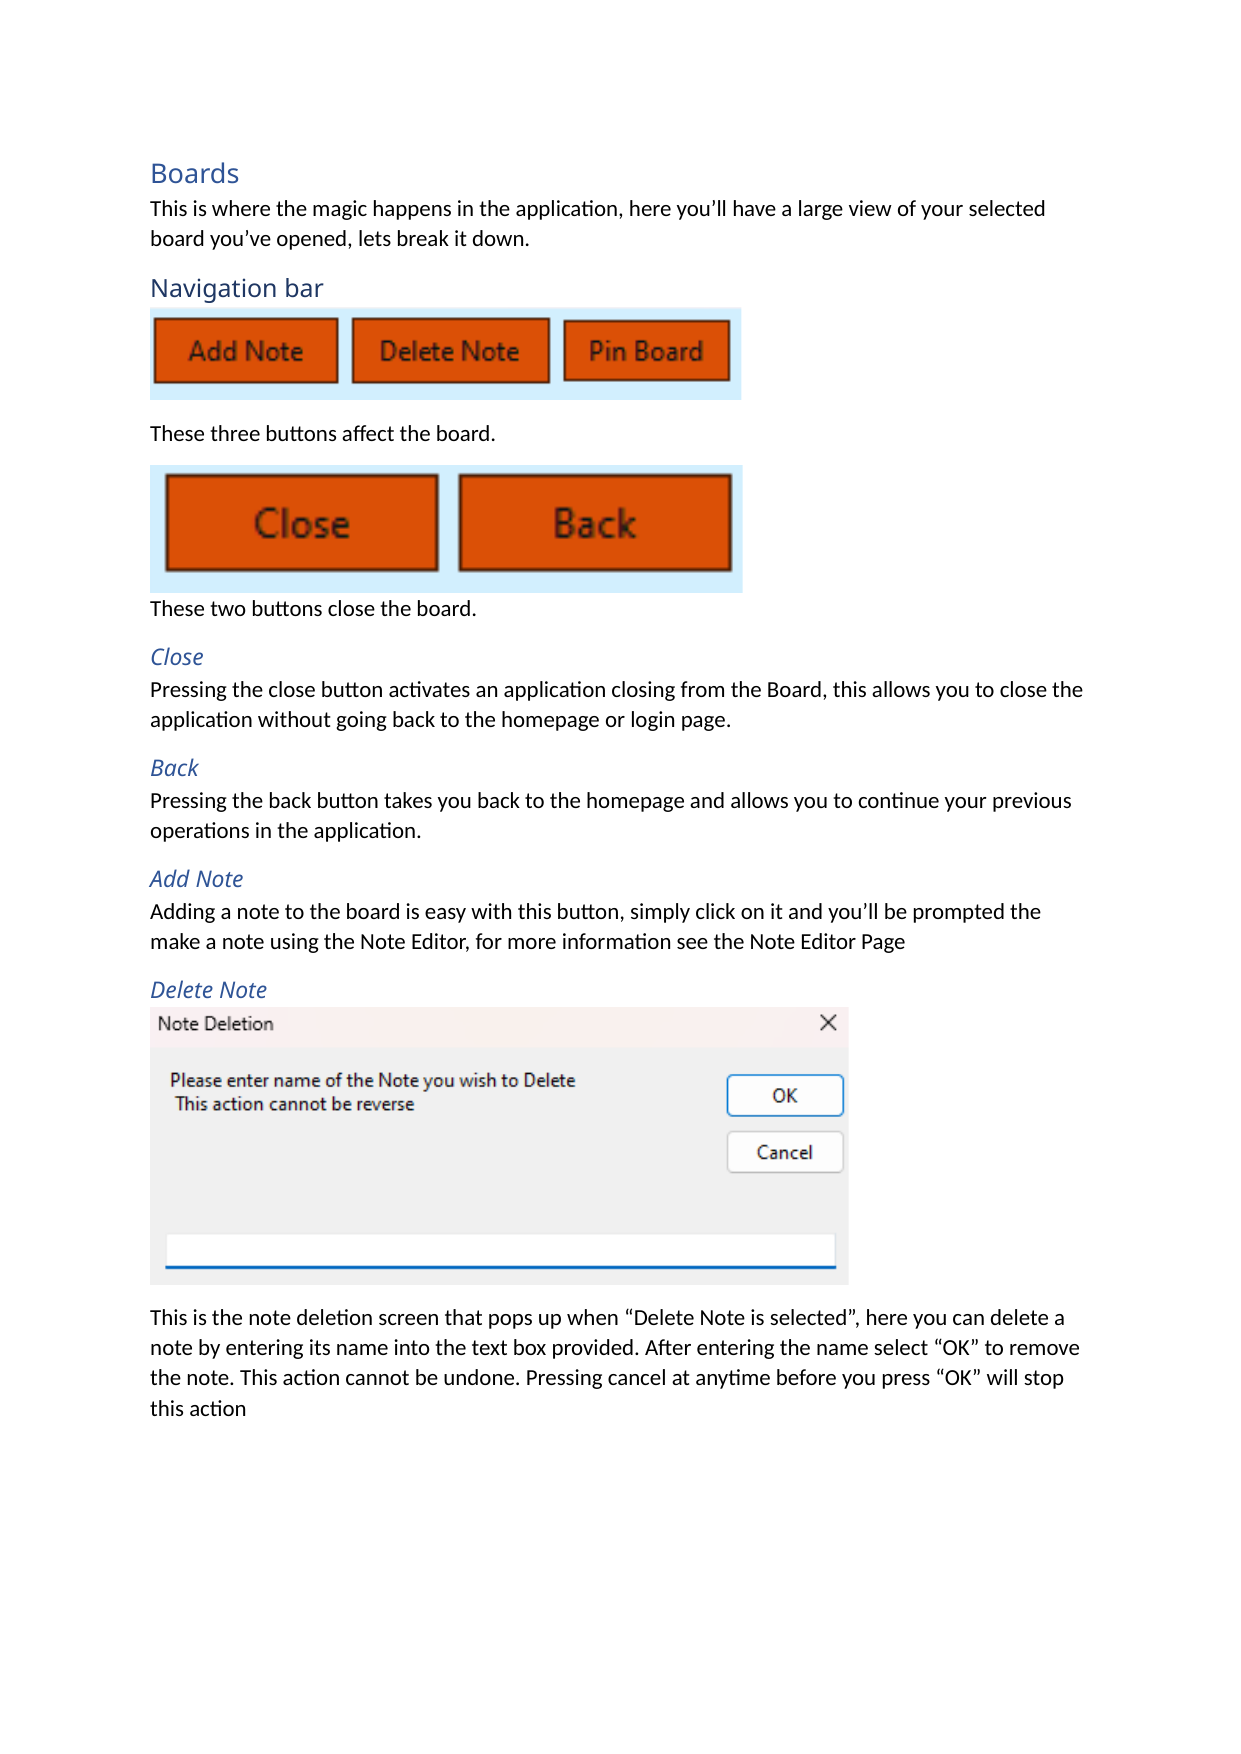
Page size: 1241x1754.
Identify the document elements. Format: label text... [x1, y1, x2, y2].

text Pressing the back button takes you back to the homepage and allows you to continue your previous operations in the application. [150, 786, 1090, 844]
subtitle Close [150, 641, 1090, 673]
subtitle Add Note [150, 863, 1090, 894]
subtitle Navigation bar [150, 271, 1090, 305]
text This is the note deletion screen that pops up when “Delete Note is selected”, here you can delete a note by entering its name into the text box provided. After entering the name select “OK” to remove the note. This action cannot be undone. Pressing cancel at anytime before you press “OK” will stop this action [150, 1303, 1090, 1422]
picture [150, 465, 743, 593]
text Pressing the close button activates an application closing from the Board, this allows you to close the application without going back to the homepage or login page. [150, 675, 1090, 733]
text Adding a note to the board is easy with this button, simply click on it and you’ll be prompted the make a note using the Note Editor, for more information see the Note Editor Page [150, 897, 1090, 955]
picture [150, 1007, 849, 1285]
text These three buttons affect the board. [150, 419, 1090, 447]
subtitle Delete Note [150, 974, 1090, 1005]
text This is where the magic happens in the application, here you’ll have a large view of your selected board you’ve opened, lets break it down. [150, 194, 1090, 252]
subtitle Boards [150, 154, 1090, 191]
subtitle Back [150, 752, 1090, 783]
picture [150, 307, 742, 400]
